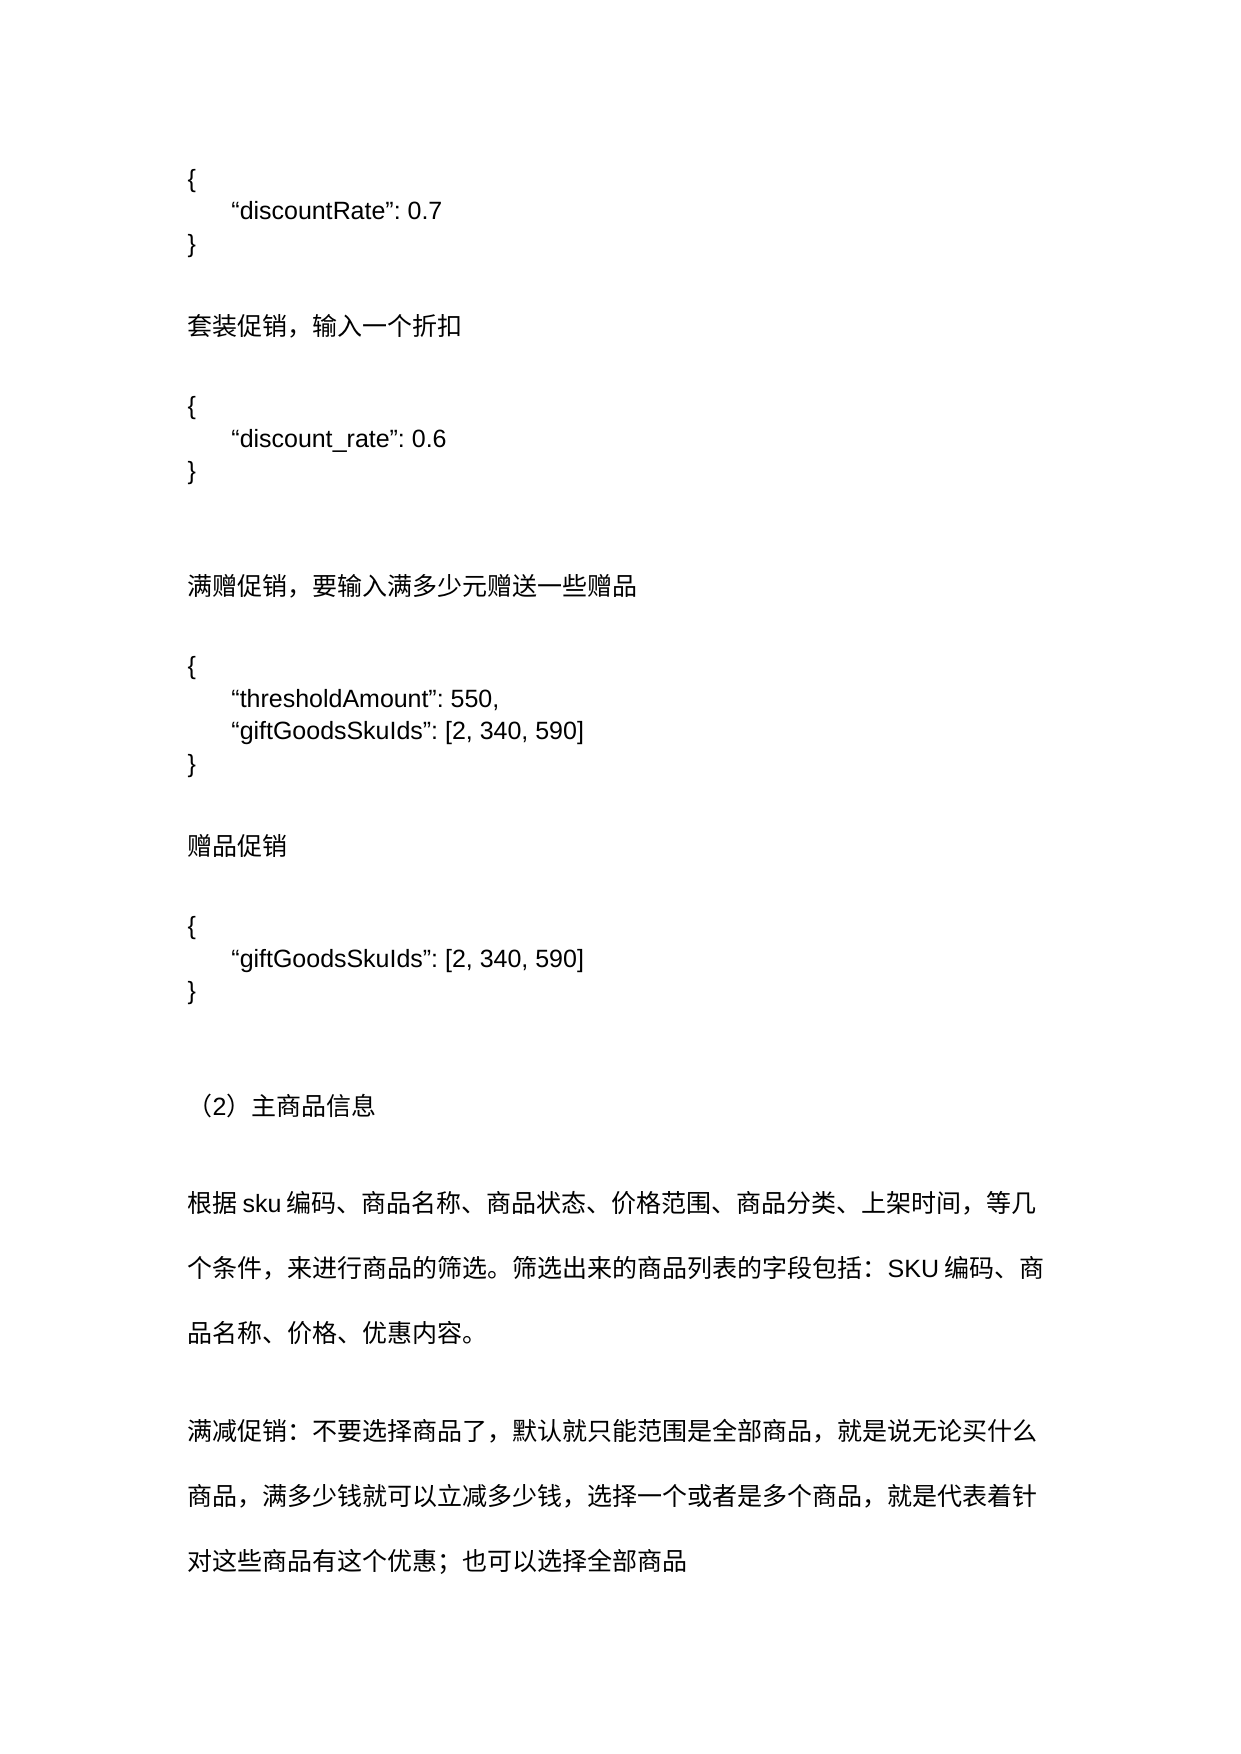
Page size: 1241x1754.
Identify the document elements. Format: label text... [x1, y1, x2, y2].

text “discountRate”: 0.7 [187, 194, 1053, 227]
text 满赠促销，要输入满多少元赠送一些赠品 [187, 552, 1053, 617]
text } [187, 747, 1053, 779]
text 根据sku编码、商品名称、商品状态、价格范围、商品分类、上架时间，等几个条件，来进行商品的筛选。筛选出来的商品列表的字段包括：SKU编码、商品名称、价格、优惠内容。 [187, 1169, 1053, 1364]
text “giftGoodsSkuIds”: [2, 340, 590] [187, 714, 1053, 747]
text { [187, 649, 1053, 682]
text } [187, 974, 1053, 1007]
text } [187, 454, 1053, 487]
text { [187, 389, 1053, 422]
text 套装促销，输入一个折扣 [187, 292, 1053, 357]
text 赠品促销 [187, 812, 1053, 877]
text （2）主商品信息 [187, 1072, 1053, 1137]
text { [187, 909, 1053, 942]
text “discount_rate”: 0.6 [187, 422, 1053, 454]
text { [187, 162, 1053, 194]
text “thresholdAmount”: 550, [187, 682, 1053, 714]
text 满减促销：不要选择商品了，默认就只能范围是全部商品，就是说无论买什么商品，满多少钱就可以立减多少钱，选择一个或者是多个商品，就是代表着针对这些商品有这个优惠；也可以选择全部商品 [187, 1397, 1053, 1592]
text } [187, 227, 1053, 259]
text “giftGoodsSkuIds”: [2, 340, 590] [187, 942, 1053, 974]
